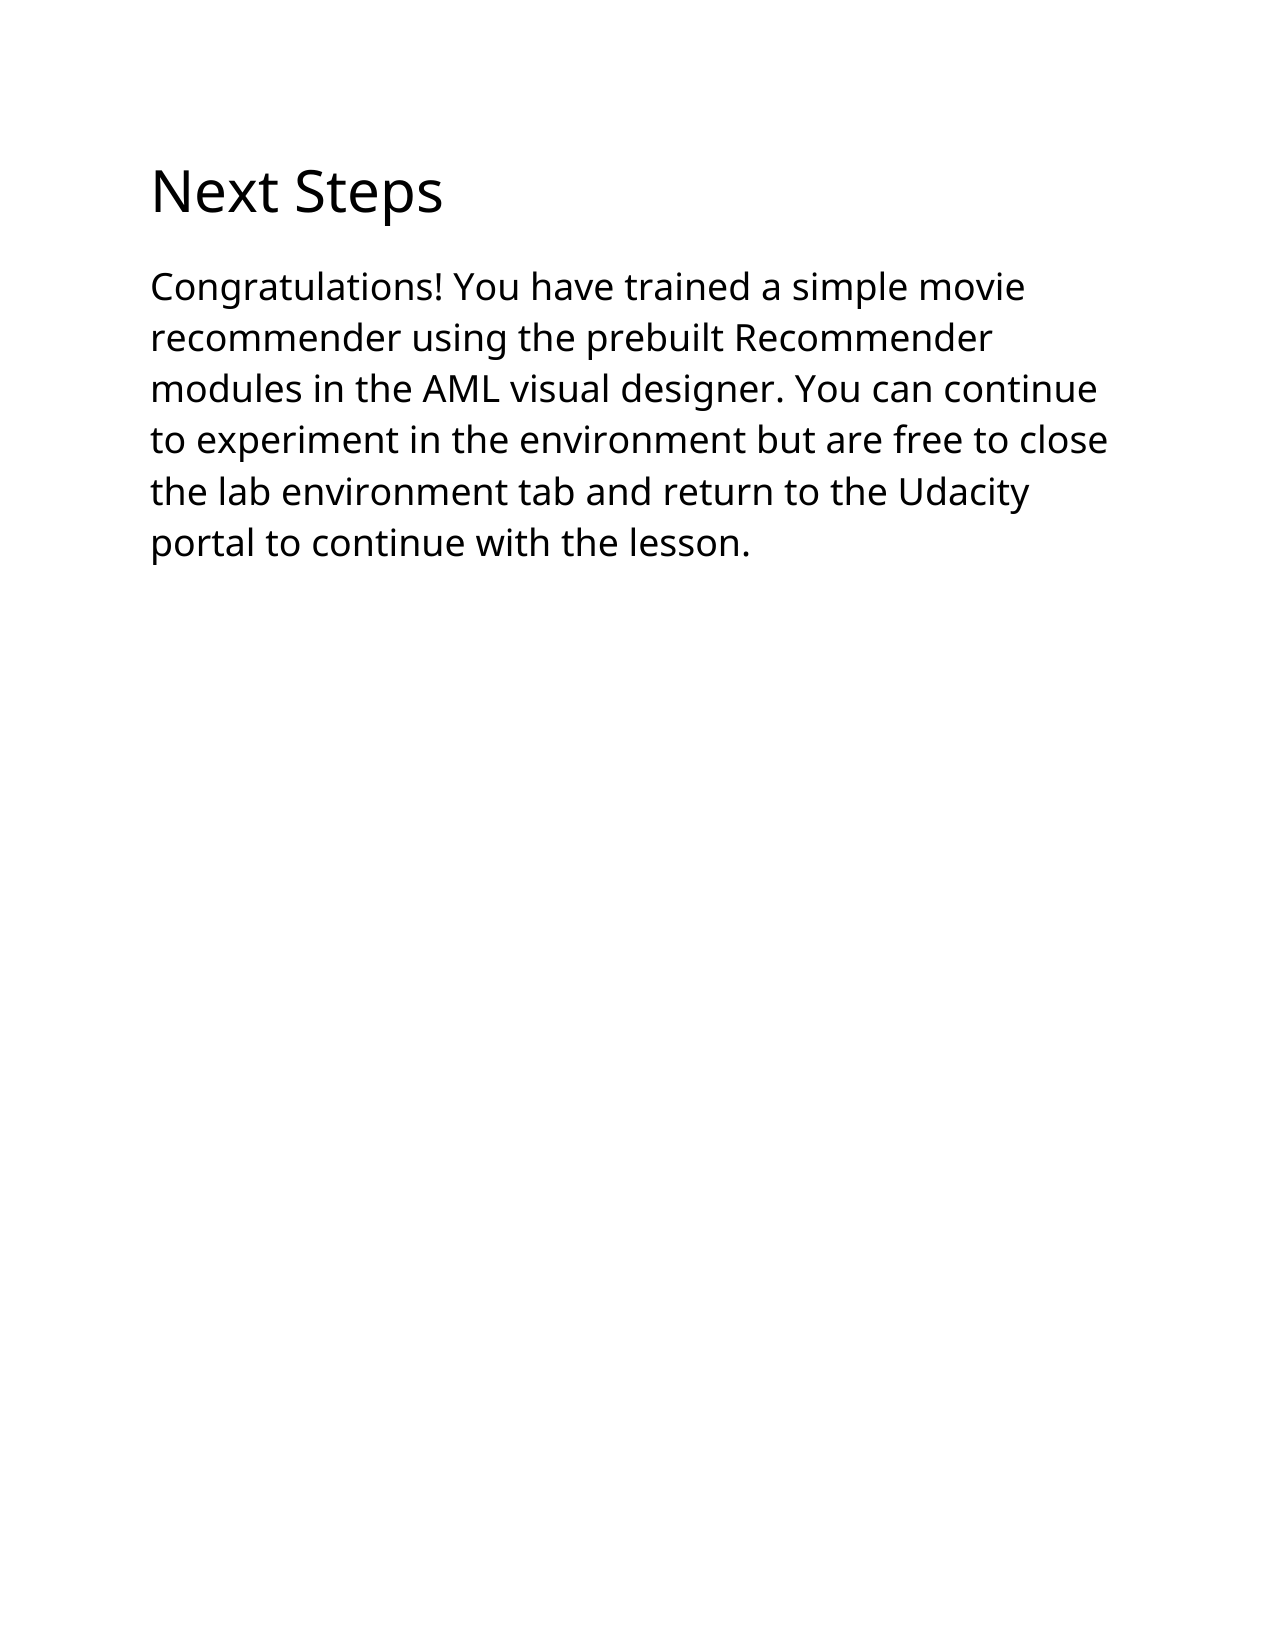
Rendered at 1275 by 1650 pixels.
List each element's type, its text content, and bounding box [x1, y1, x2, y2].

text Congratulations! You have trained a simple movie recommender using the prebuilt Recommender modules in the AML visual designer. You can continue to experiment in the environment but are free to close the lab environment tab and return to the Udacity portal to continue with the lesson. [150, 261, 1125, 567]
text Next Steps [150, 150, 1125, 229]
